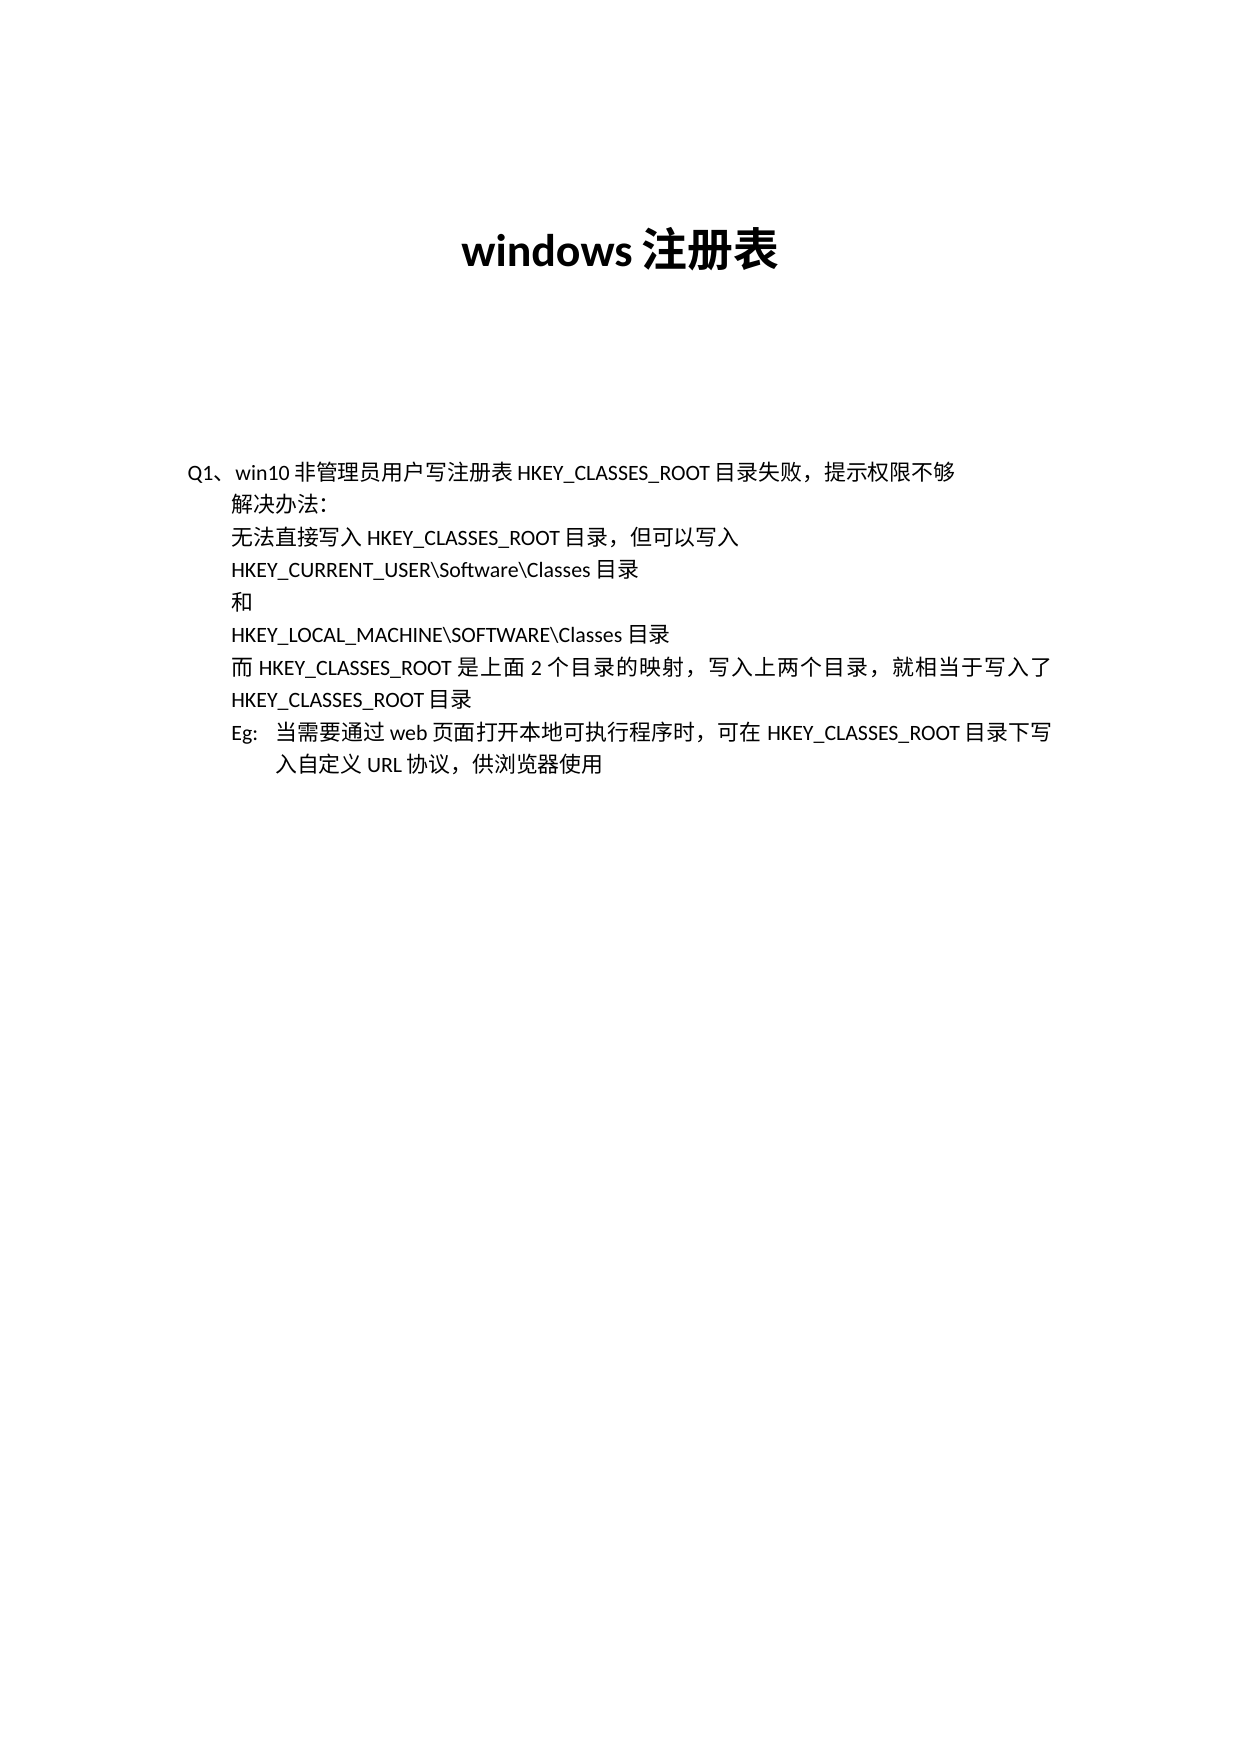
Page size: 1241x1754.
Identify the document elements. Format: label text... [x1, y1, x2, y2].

text 无法直接写入HKEY_CLASSES_ROOT目录，但可以写入 [187, 519, 1053, 552]
text HKEY_CURRENT_USER\Software\Classes目录 [187, 552, 1053, 584]
subtitle windows注册表 [187, 197, 1053, 295]
text HKEY_LOCAL_MACHINE\SOFTWARE\Classes目录 [187, 617, 1053, 649]
text 和 [187, 584, 1053, 617]
text 解决办法： [187, 487, 1053, 519]
text 而HKEY_CLASSES_ROOT是上面2个目录的映射，写入上两个目录，就相当于写入了 HKEY_CLASSES_ROOT目录 [187, 649, 1053, 714]
text Eg: 当需要通过web页面打开本地可执行程序时，可在HKEY_CLASSES_ROOT目录下写 入自定义URL协议，供浏览器使用 [187, 714, 1053, 779]
text Q1、win10非管理员用户写注册表HKEY_CLASSES_ROOT目录失败，提示权限不够 [187, 454, 1053, 487]
